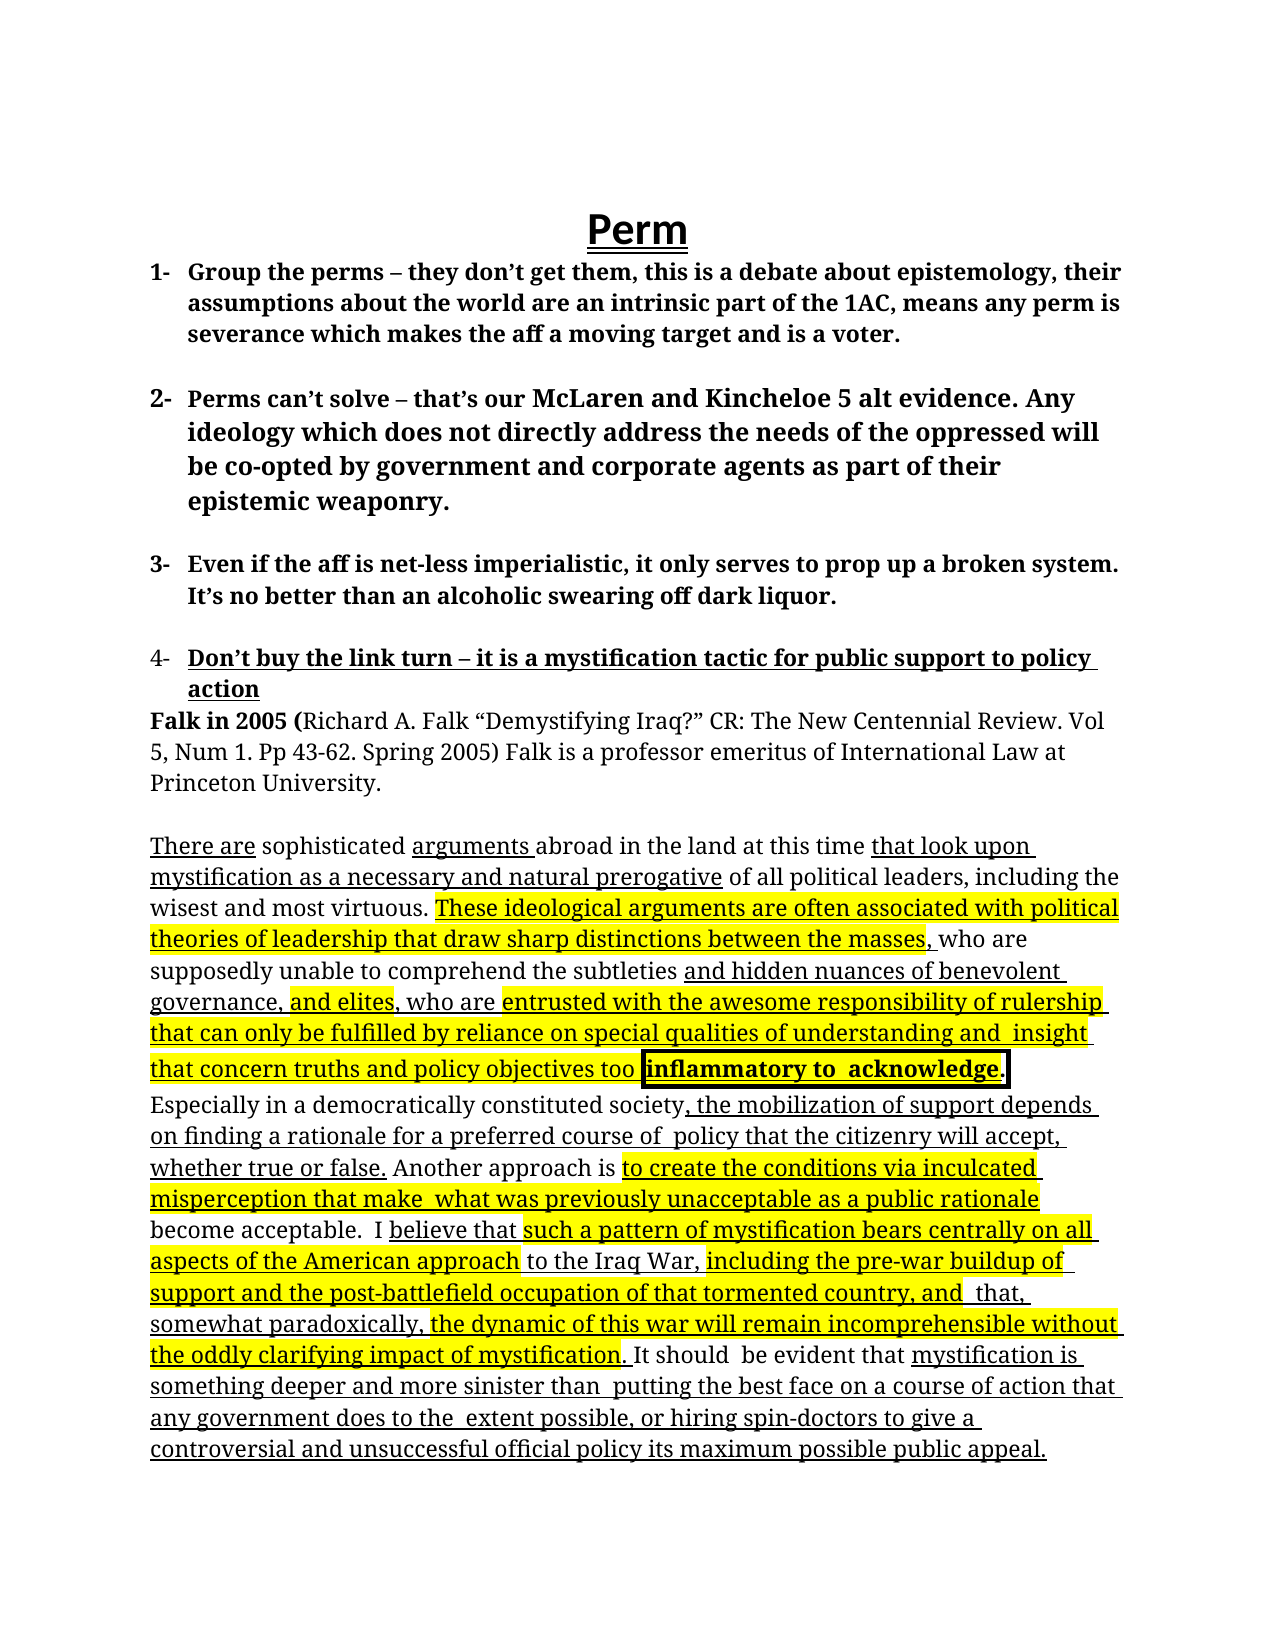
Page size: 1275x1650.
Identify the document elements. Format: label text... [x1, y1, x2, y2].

subtitle Perm [150, 200, 1125, 256]
list Perms can’t solve – that’s our McLaren and Kincheloe 5 alt evidence. Any ideology which does not directly address the needs of the oppressed will be co-opted by government and corporate agents as part of their epistemic weaponry. [150, 381, 1125, 517]
list Don’t buy the link turn – it is a mystification tactic for public support to policy action [150, 642, 1125, 705]
text There are sophisticated arguments abroad in the land at this time that look upon mystiﬁcation as a necessary and natural prerogative of all political leaders, including the wisest and most virtuous. These ideological arguments are often associated with political theories of leadership that draw sharp distinctions between the masses, who are supposedly unable to comprehend the subtleties and hidden nuances of benevolent governance, and elites, who are entrusted with the awesome responsibility of rulership that can only be fulﬁlled by reliance on special qualities of understanding and insight that concern truths and policy objectives too inﬂammatory to acknowledge. Especially in a democratically constituted society, the mobilization of support depends on ﬁnding a rationale for a preferred course of policy that the citizenry will accept, whether true or false. Another approach is to create the conditions via inculcated misperception that make what was previously unacceptable as a public rationale become acceptable. I believe that such a pattern of mystiﬁcation bears centrally on all aspects of the American approach to the Iraq War, including the pre-war buildup of support and the post-battleﬁeld occupation of that tormented country, and that, somewhat paradoxically, the dynamic of this war will remain incomprehensible without the oddly clarifying impact of mystiﬁcation. It should be evident that mystiﬁcation is something deeper and more sinister than putting the best face on a course of action that any government does to the extent possible, or hiring spin-doctors to give a controversial and unsuccessful ofﬁcial policy its maximum possible public appeal. [150, 830, 1125, 1464]
list Even if the aff is net-less imperialistic, it only serves to prop up a broken system. It’s no better than an alcoholic swearing off dark liquor. [150, 548, 1125, 611]
text Falk in 2005 (Richard A. Falk “Demystifying Iraq?” CR: The New Centennial Review. Vol 5, Num 1. Pp 43-62. Spring 2005) Falk is a professor emeritus of International Law at Princeton University. [150, 705, 1125, 798]
list Group the perms – they don’t get them, this is a debate about epistemology, their assumptions about the world are an intrinsic part of the 1AC, means any perm is severance which makes the aff a moving target and is a voter. [150, 256, 1125, 350]
